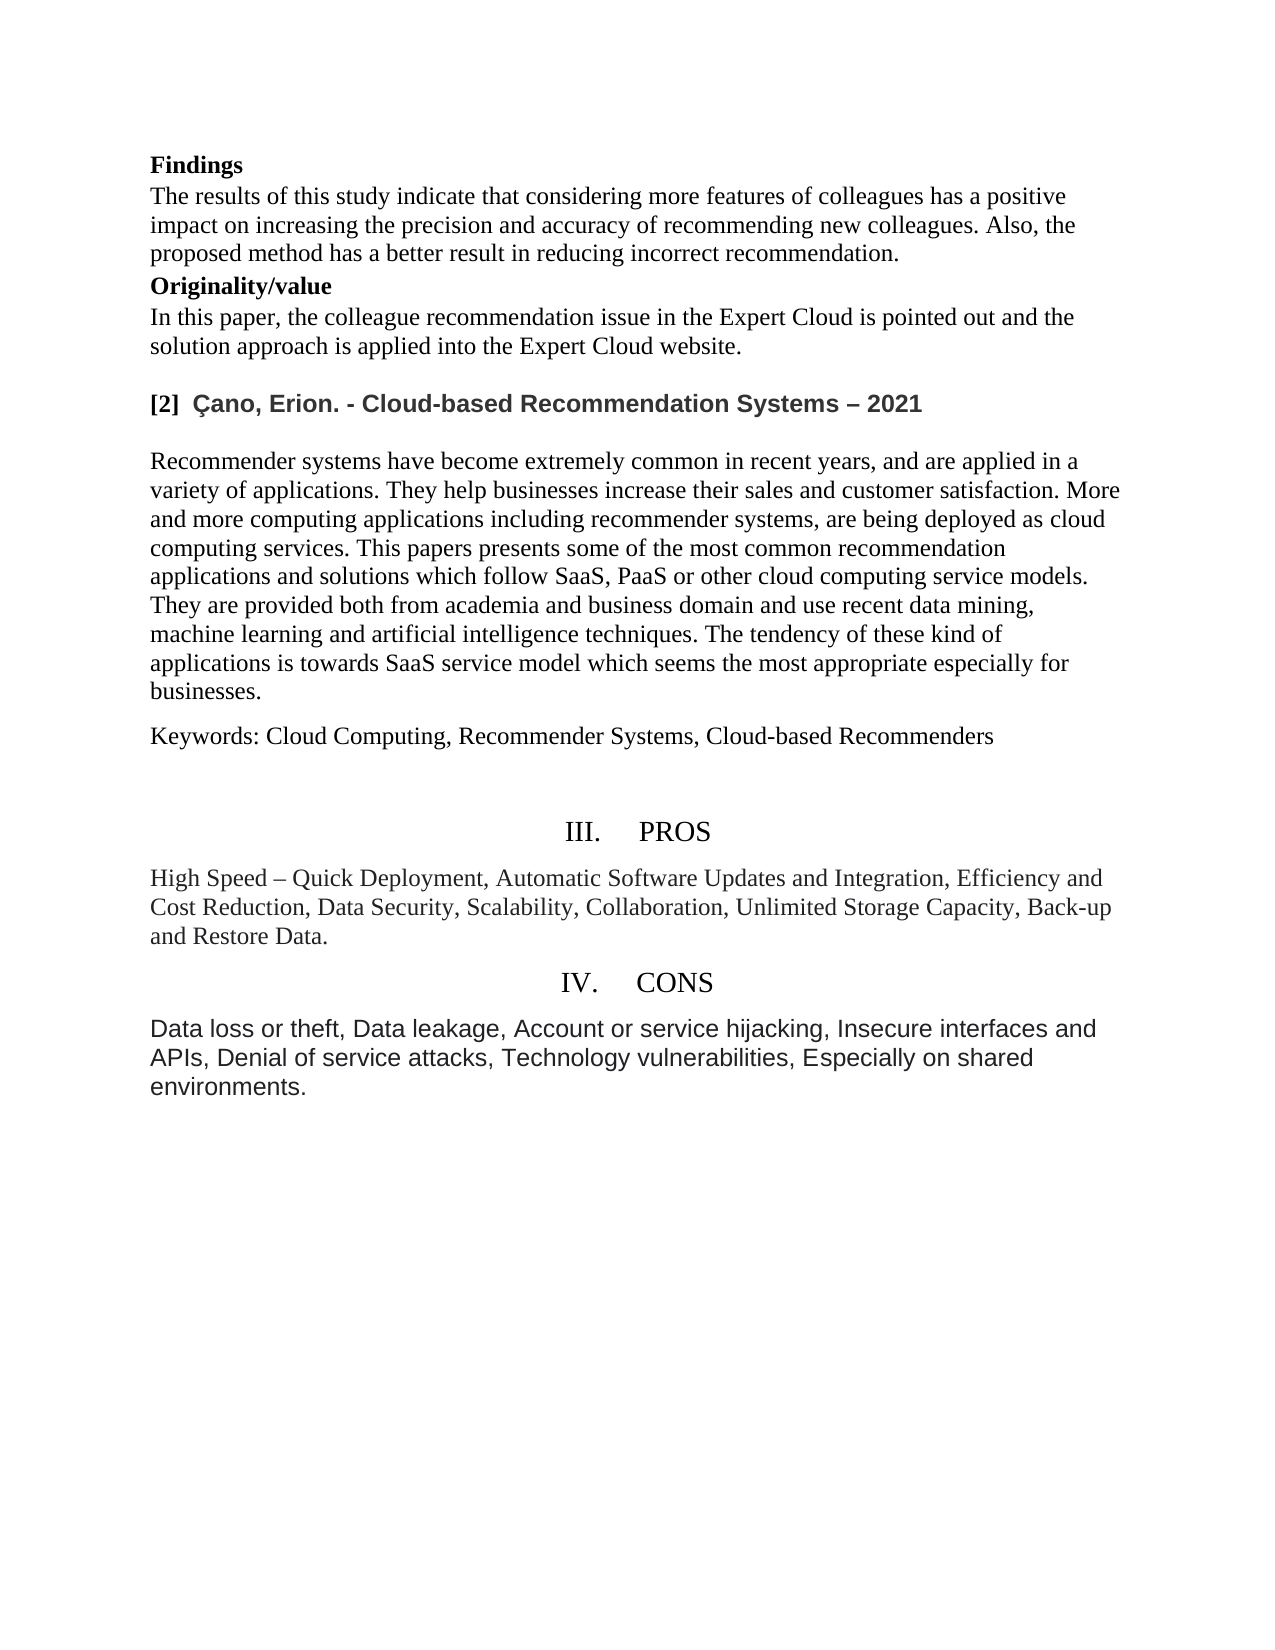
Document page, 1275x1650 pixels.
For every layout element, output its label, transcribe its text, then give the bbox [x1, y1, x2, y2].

text Recommender systems have become extremely common in recent years, and are applied in a variety of applications. They help businesses increase their sales and customer satisfaction. More and more computing applications including recommender systems, are being deployed as cloud computing services. This papers presents some of the most common recommendation applications and solutions which follow SaaS, PaaS or other cloud computing service models. They are provided both from academia and business domain and use recent data mining, machine learning and artificial intelligence techniques. The tendency of these kind of applications is towards SaaS service model which seems the most appropriate especially for businesses. [150, 446, 1125, 705]
subtitle Findings [150, 150, 1125, 179]
list PROS [187, 814, 1125, 848]
subtitle Originality/value [150, 271, 1125, 300]
text [2] Çano, Erion. - Cloud-based Recommendation Systems – 2021 [150, 389, 1125, 418]
text Keywords: Cloud Computing, Recommender Systems, Cloud-based Recommenders [150, 721, 1125, 749]
text The results of this study indicate that considering more features of colleagues has a positive impact on increasing the precision and accuracy of recommending new colleagues. Also, the proposed method has a better result in reducing incorrect recommendation. [150, 181, 1125, 267]
text Data loss or theft, Data leakage, Account or service hijacking, Insecure interfaces and APIs, Denial of service attacks, Technology vulnerabilities, Especially on shared environments. [150, 1014, 1125, 1101]
list CONS [187, 965, 1125, 999]
text In this paper, the colleague recommendation issue in the Expert Cloud is pointed out and the solution approach is applied into the Expert Cloud website. [150, 302, 1125, 360]
text High Speed – Quick Deployment, Automatic Software Updates and Integration, Efficiency and Cost Reduction, Data Security, Scalability, Collaboration, Unlimited Storage Capacity, Back-up and Restore Data. [150, 863, 1125, 950]
